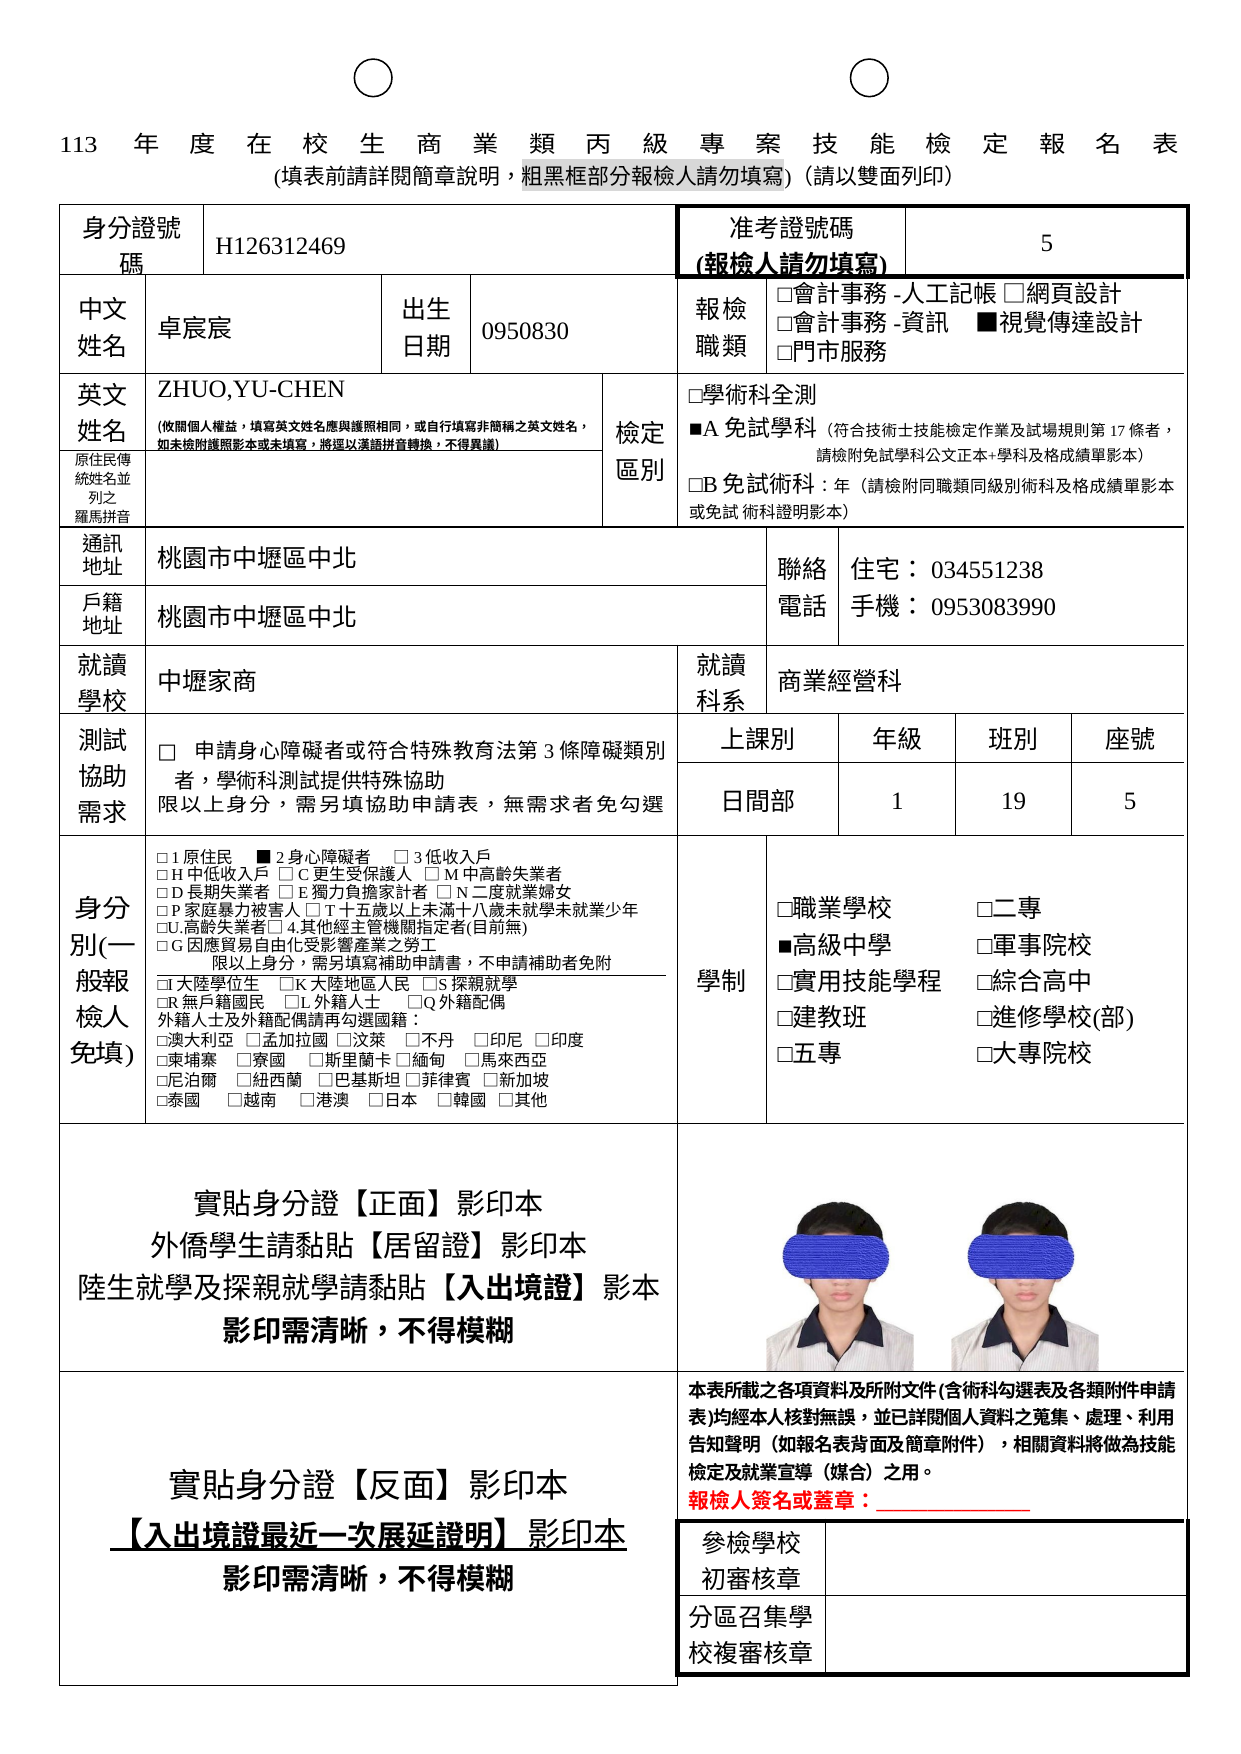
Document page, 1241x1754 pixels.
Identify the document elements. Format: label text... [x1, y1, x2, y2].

table_cell 出生日期 [382, 275, 470, 373]
table_cell [146, 451, 602, 526]
table_cell 1 [839, 763, 955, 835]
text 113年度在校生商業類丙級專案技能檢定報名表 [59, 126, 1181, 159]
table_cell [826, 1519, 1186, 1595]
table_cell [825, 1677, 1188, 1685]
table_cell 班別 [956, 714, 1071, 762]
table_cell 中文姓名 [60, 275, 145, 373]
table_cell 住宅： 034551238 手機： 0953083990 [839, 526, 1187, 644]
table_cell 英文 姓名 [60, 374, 145, 449]
table_cell 5 [1072, 762, 1187, 835]
table_cell □ 1原住民 ■ 2身心障礙者 □ 3低收入戶 □ H中低收入戶 □ C更生受保護人 □ M中高齡失業者 □ D長期失業者 □ E獨力負擔家計者 □ N二度就業婦女 □ P家庭暴力被害人 □ T十五歲以上未滿十八歲未就學未就業少年 □U.高齡失業者□ 4.其他經主管機關指定者(目前無) □ G因應貿易自由化受影響產業之勞工 限以上身分，需另填寫補助申請書，不申請補助者免附 □I大陸學位生 □K大陸地區人民 □S探親就學 □R無戶籍國民 □L外籍人士 □Q外籍配偶 外籍人士及外籍配偶請再勾選國籍： □澳大利亞 □孟加拉國 □汶萊 □不丹 □印尼 □印度 □柬埔寨 □寮國 □斯里蘭卡 □緬甸 □馬來西亞 □尼泊爾 □紐西蘭 □巴基斯坦 □菲律賓 □新加坡 □泰國 □越南 □港澳 □日本 □韓國 □其他 [146, 836, 677, 1123]
table_cell 報檢 職類 [678, 279, 766, 373]
table_cell □會計事務 -人工記帳 □網頁設計 □會計事務 -資訊 ■視覺傳達設計 □門市服務 [767, 274, 1187, 373]
table_cell 身分別(一般報 檢人 免填) [60, 836, 145, 1123]
table_cell 年級 [839, 714, 955, 762]
table_cell 桃園市中壢區中北 [146, 586, 766, 644]
table_cell 實貼身分證【正面】影印本 外僑學生請黏貼【居留證】影印本 陸生就學及探親就學請黏貼【入出境證】影本 影印需清晰，不得模糊 [60, 1124, 677, 1371]
table_cell 中壢家商 [146, 646, 677, 713]
table_header 准考證號碼 (報檢人請勿填寫) [680, 208, 905, 274]
table_cell 上課別 [678, 714, 838, 762]
table_cell 就讀 學校 [60, 646, 145, 713]
table_cell 申請身心障礙者或符合特殊教育法第3條障礙類別者，學術科測試提供特殊協助 限以上身分，需另填協助申請表，無需求者免勾選 [146, 714, 677, 835]
table_cell 戶籍 地址 [60, 586, 145, 644]
table_cell □職業學校 □二專 ■高級中學 □軍事院校 □實用技能學程 □綜合高中 □建教班 □進修學校(部) □五專 □大專院校 [767, 835, 1187, 1123]
table_cell 測試協助需求 [60, 714, 145, 835]
table_cell 座號 [1072, 713, 1187, 762]
table_cell 日間部 [678, 763, 838, 835]
picture [766, 1190, 914, 1371]
table_cell 本表所載之各項資料及所附文件(含術科勾選表及各類附件申請表)均經本人核對無誤，並已詳閱個人資料之蒐集、處理、利用告知聲明（如報名表背面及簡章附件），相關資料將做為技能檢定及就業宣導（媒合）之用。 報檢人簽名或蓋章：__________________ [678, 1371, 1187, 1518]
table_cell 商業經營科 [767, 645, 1187, 713]
table_cell [678, 1123, 1187, 1371]
table_header 5 [906, 208, 1186, 274]
table_cell 就讀 科系 [678, 646, 766, 713]
table_cell 檢定區別 [603, 374, 677, 526]
table_cell 通訊 地址 [60, 528, 145, 585]
table_header H126312469 [204, 205, 675, 274]
table_cell 0950830 [471, 275, 677, 373]
table_cell [826, 1596, 1186, 1672]
table_cell 卓宸宸 [146, 275, 381, 373]
table_cell 19 [956, 763, 1071, 835]
table_cell 聯絡 電話 [767, 528, 838, 644]
table_cell 實貼身分證【反面】影印本 【入出境證最近一次展延證明】影印本 影印需清晰，不得模糊 [60, 1372, 677, 1685]
table_header 身分證號碼 [60, 205, 203, 274]
table_cell 參檢學校 初審核章 [680, 1523, 825, 1595]
table_cell ZHUO,YU-CHEN (攸關個人權益，填寫英文姓名應與護照相同，或自行填寫非簡稱之英文姓名，如未檢附護照影本或未填寫，將逕以漢語拼音轉換，不得異議) [146, 374, 602, 449]
table_cell 學制 [678, 836, 766, 1123]
picture [951, 1190, 1099, 1371]
table_cell 分區召集學校複審核章 [680, 1596, 825, 1672]
table_cell 桃園市中壢區中北 [146, 528, 766, 585]
table_cell □學術科全測 ■A免試學科（符合技術士技能檢定作業及試場規則第17條者，請檢附免試學科公文正本+學科及格成績單影本） □B免試術科：年（請檢附同職類同級別術科及格成績單影本或免試 術科證明影本） [678, 373, 1187, 526]
table_cell 原住民傳統姓名並列之 羅馬拼音 [60, 451, 145, 526]
text (填表前請詳閱簡章說明，粗黑框部分報檢人請勿填寫)（請以雙面列印） [784, 159, 1181, 191]
text (填表前請詳閱簡章說明，粗黑框部分報檢人請勿填寫)（請以雙面列印） [59, 159, 522, 191]
table_cell [678, 1677, 825, 1685]
